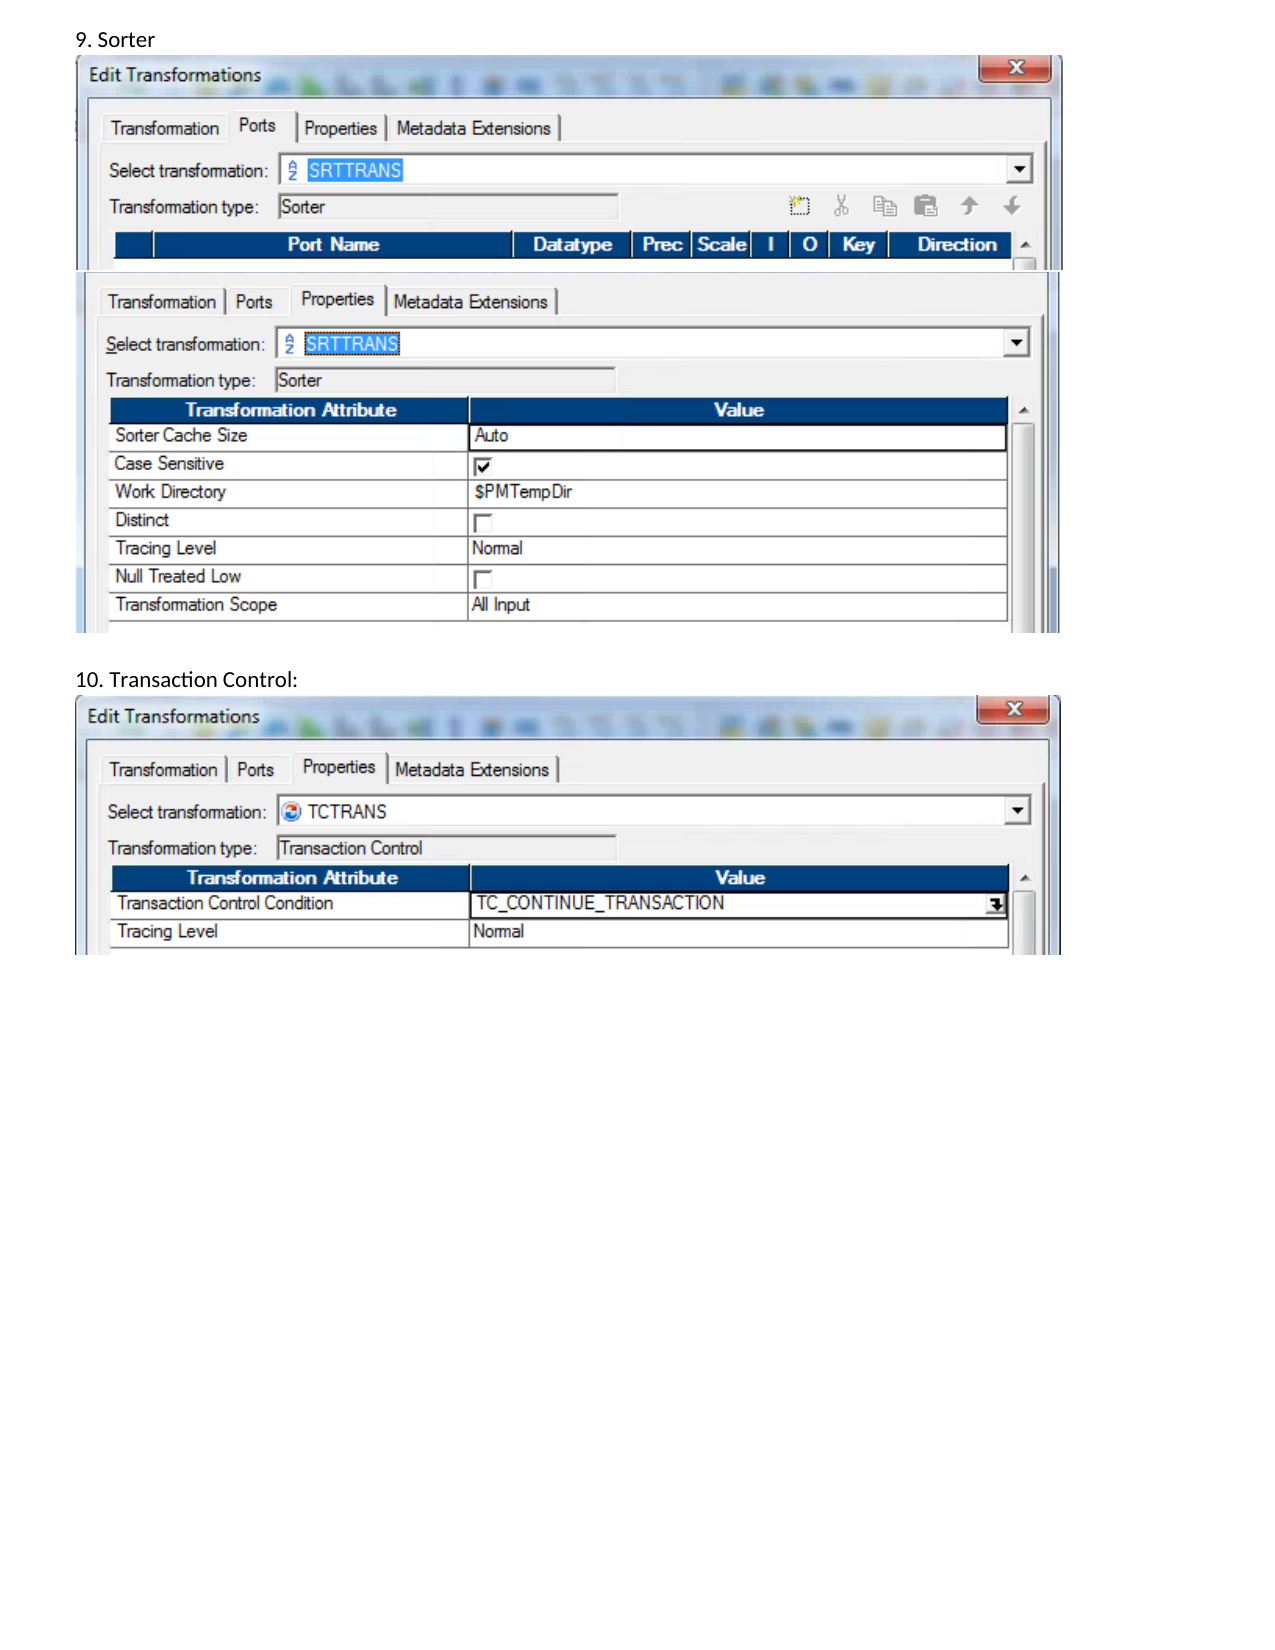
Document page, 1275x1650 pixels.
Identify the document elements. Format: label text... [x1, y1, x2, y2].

picture [75, 695, 1061, 955]
text 9. Sorter [75, 26, 1249, 53]
picture [75, 272, 1060, 633]
text 10. Transaction Control: [75, 665, 1249, 693]
picture [75, 55, 1063, 270]
